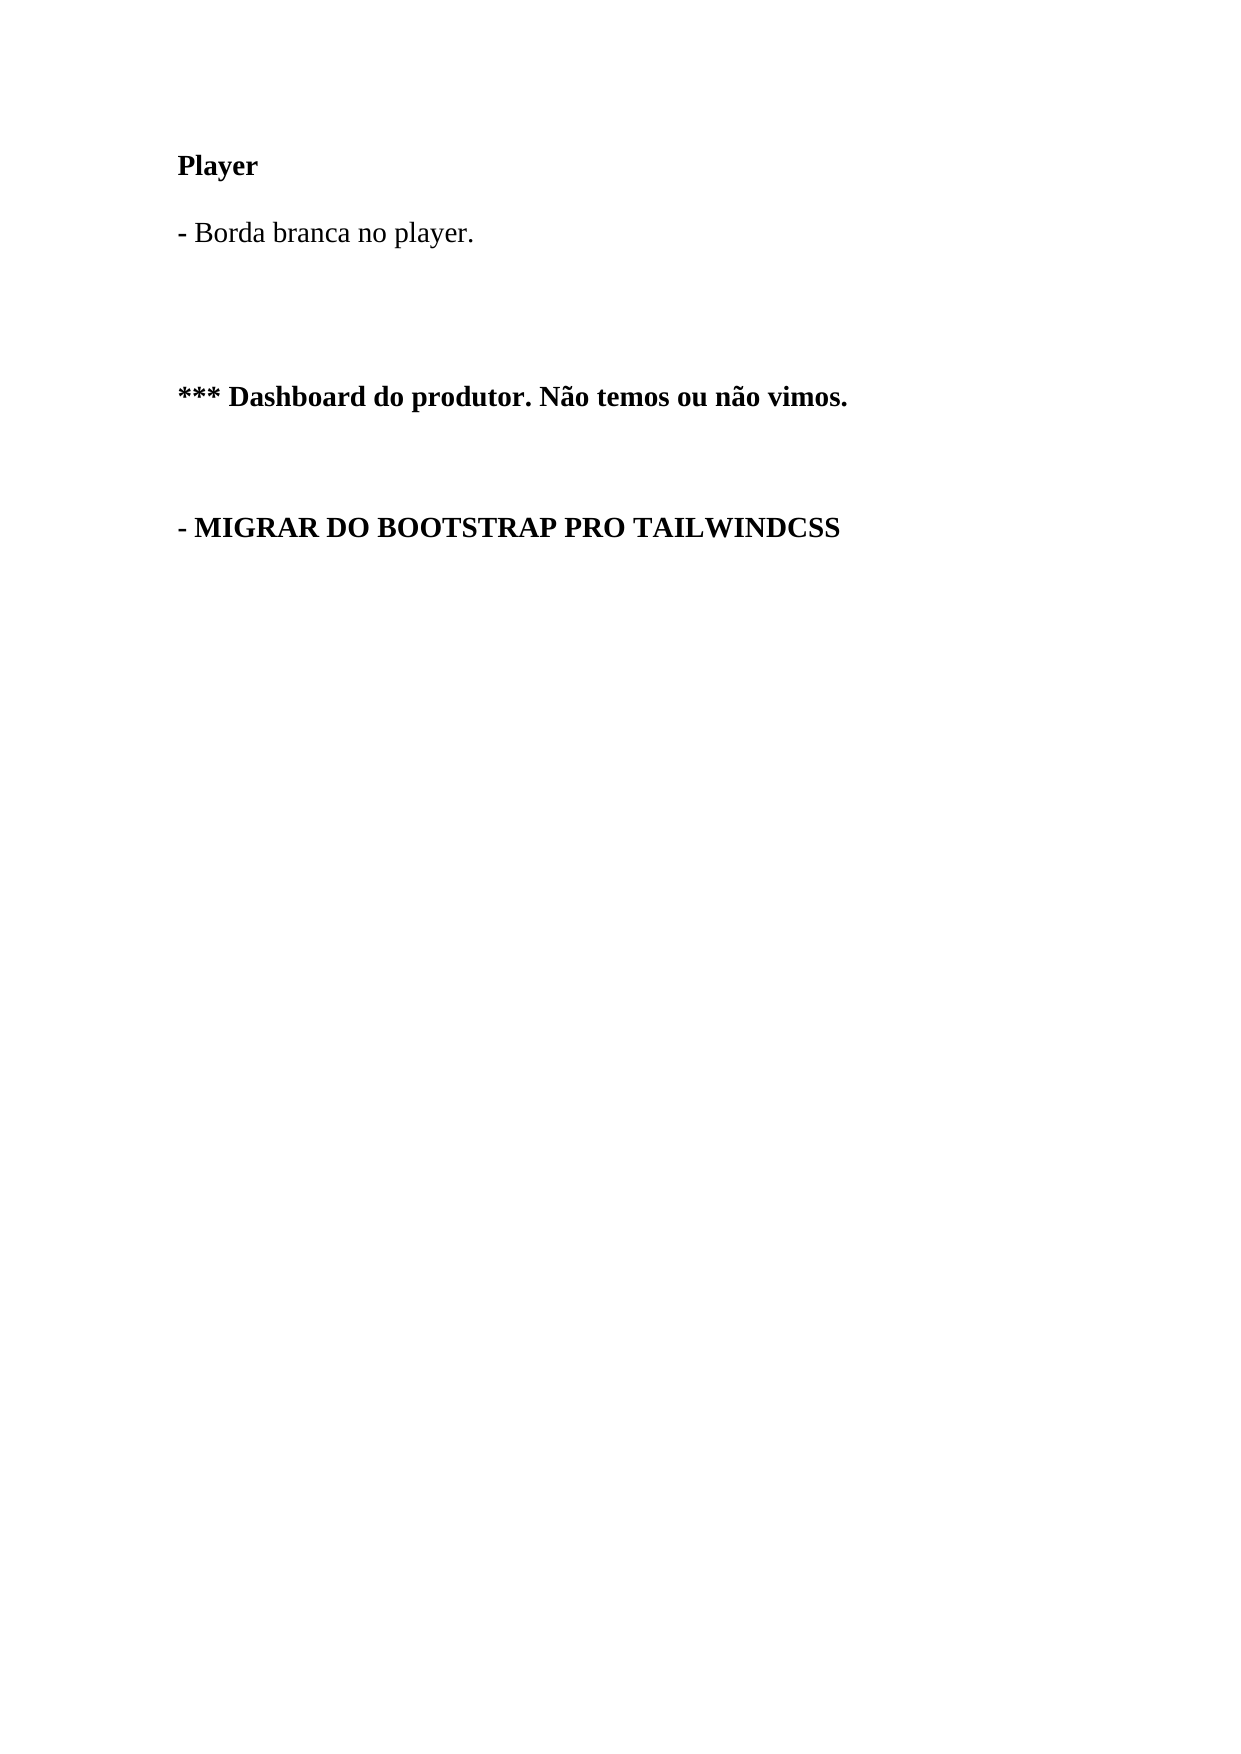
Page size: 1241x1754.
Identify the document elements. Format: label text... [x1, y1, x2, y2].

text *** Dashboard do produtor. Não temos ou não vimos. [177, 379, 1063, 443]
text Player - Borda branca no player. [177, 148, 1063, 379]
text - MIGRAR DO BOOTSTRAP PRO TAILWINDCSS [177, 511, 1063, 544]
